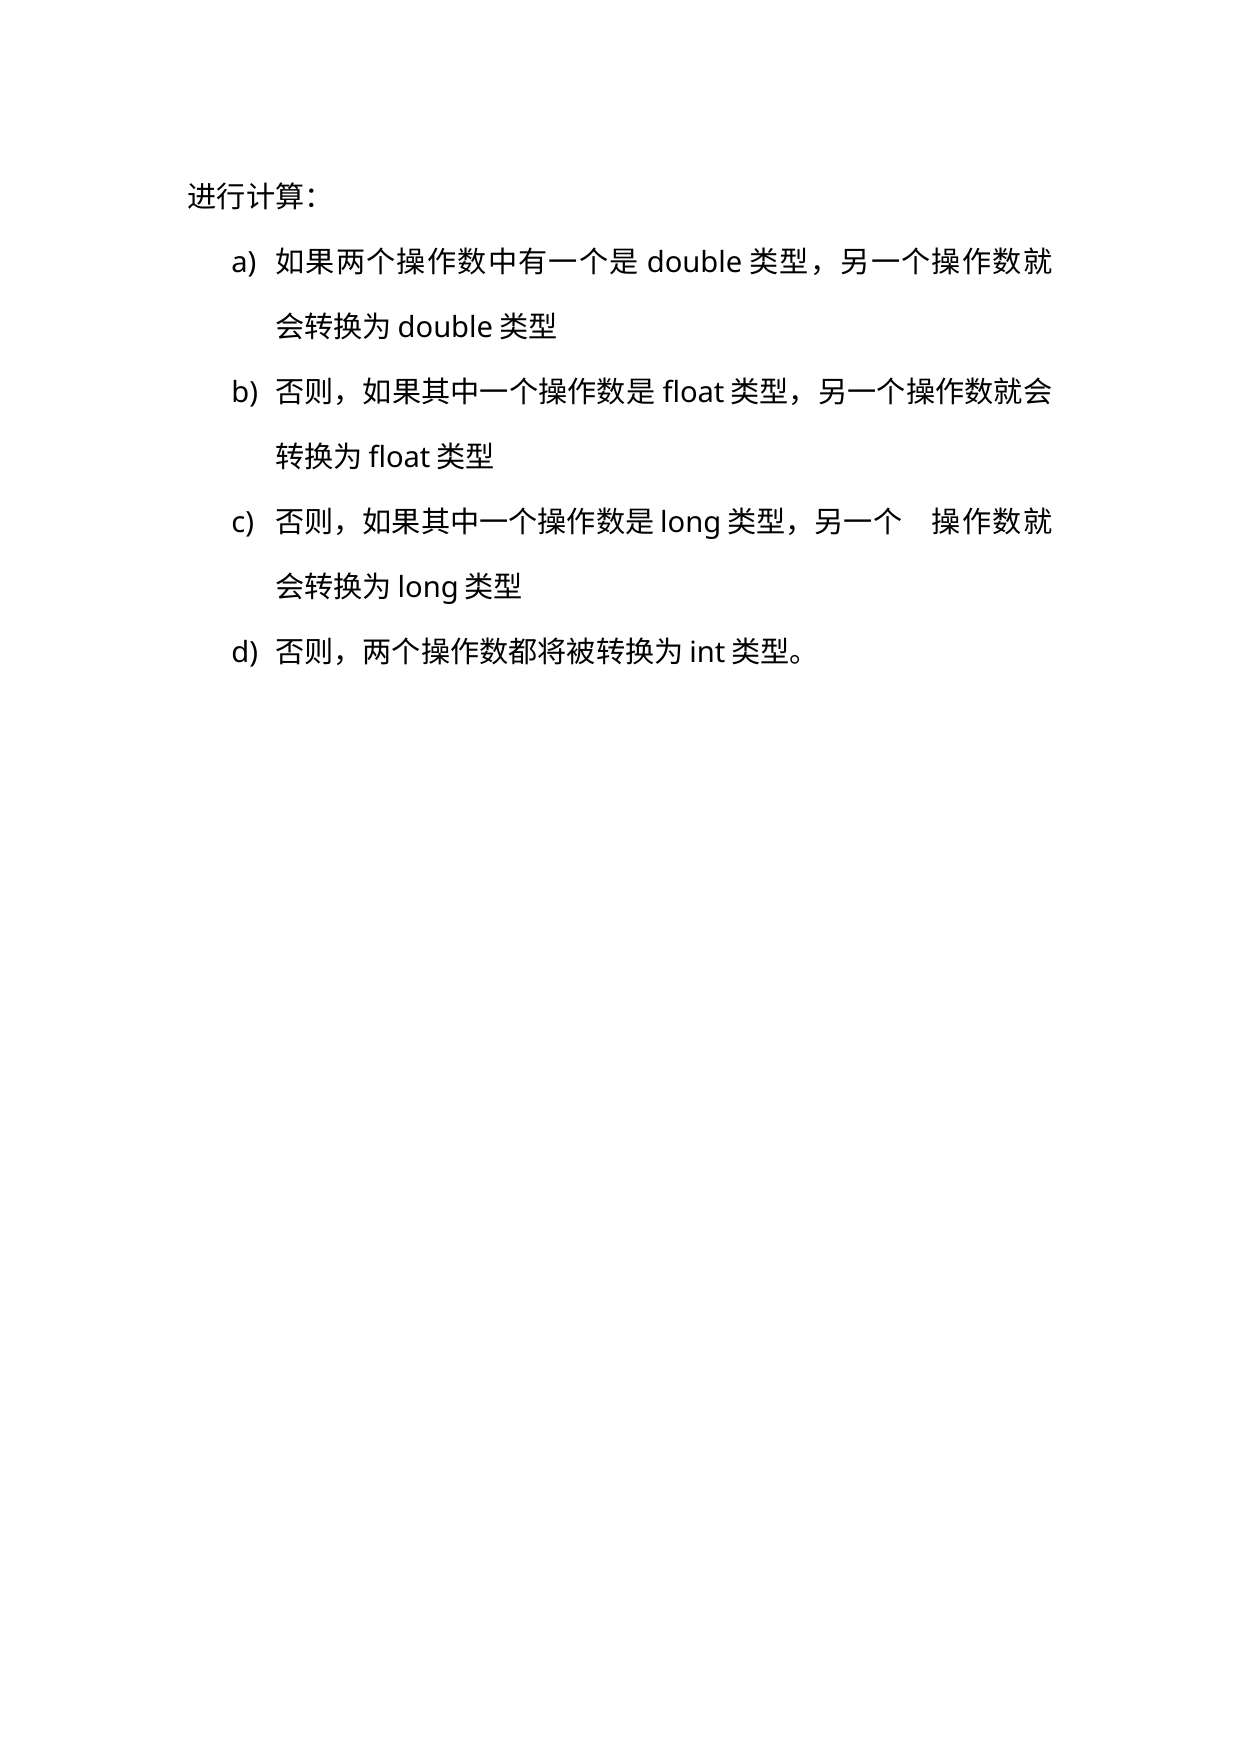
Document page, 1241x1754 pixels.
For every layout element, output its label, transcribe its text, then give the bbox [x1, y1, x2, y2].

list 否则，如果其中一个操作数是long类型，另一个 操作数就会转换为long类型 [231, 487, 1053, 617]
list 否则，两个操作数都将被转换为int类型。 [231, 617, 1053, 682]
list 否则，如果其中一个操作数是float类型，另一个操作数就会转换为float类型 [231, 357, 1053, 487]
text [187, 162, 1053, 227]
list 如果两个操作数中有一个是double类型，另一个操作数就会转换为double类型 [231, 227, 1053, 357]
